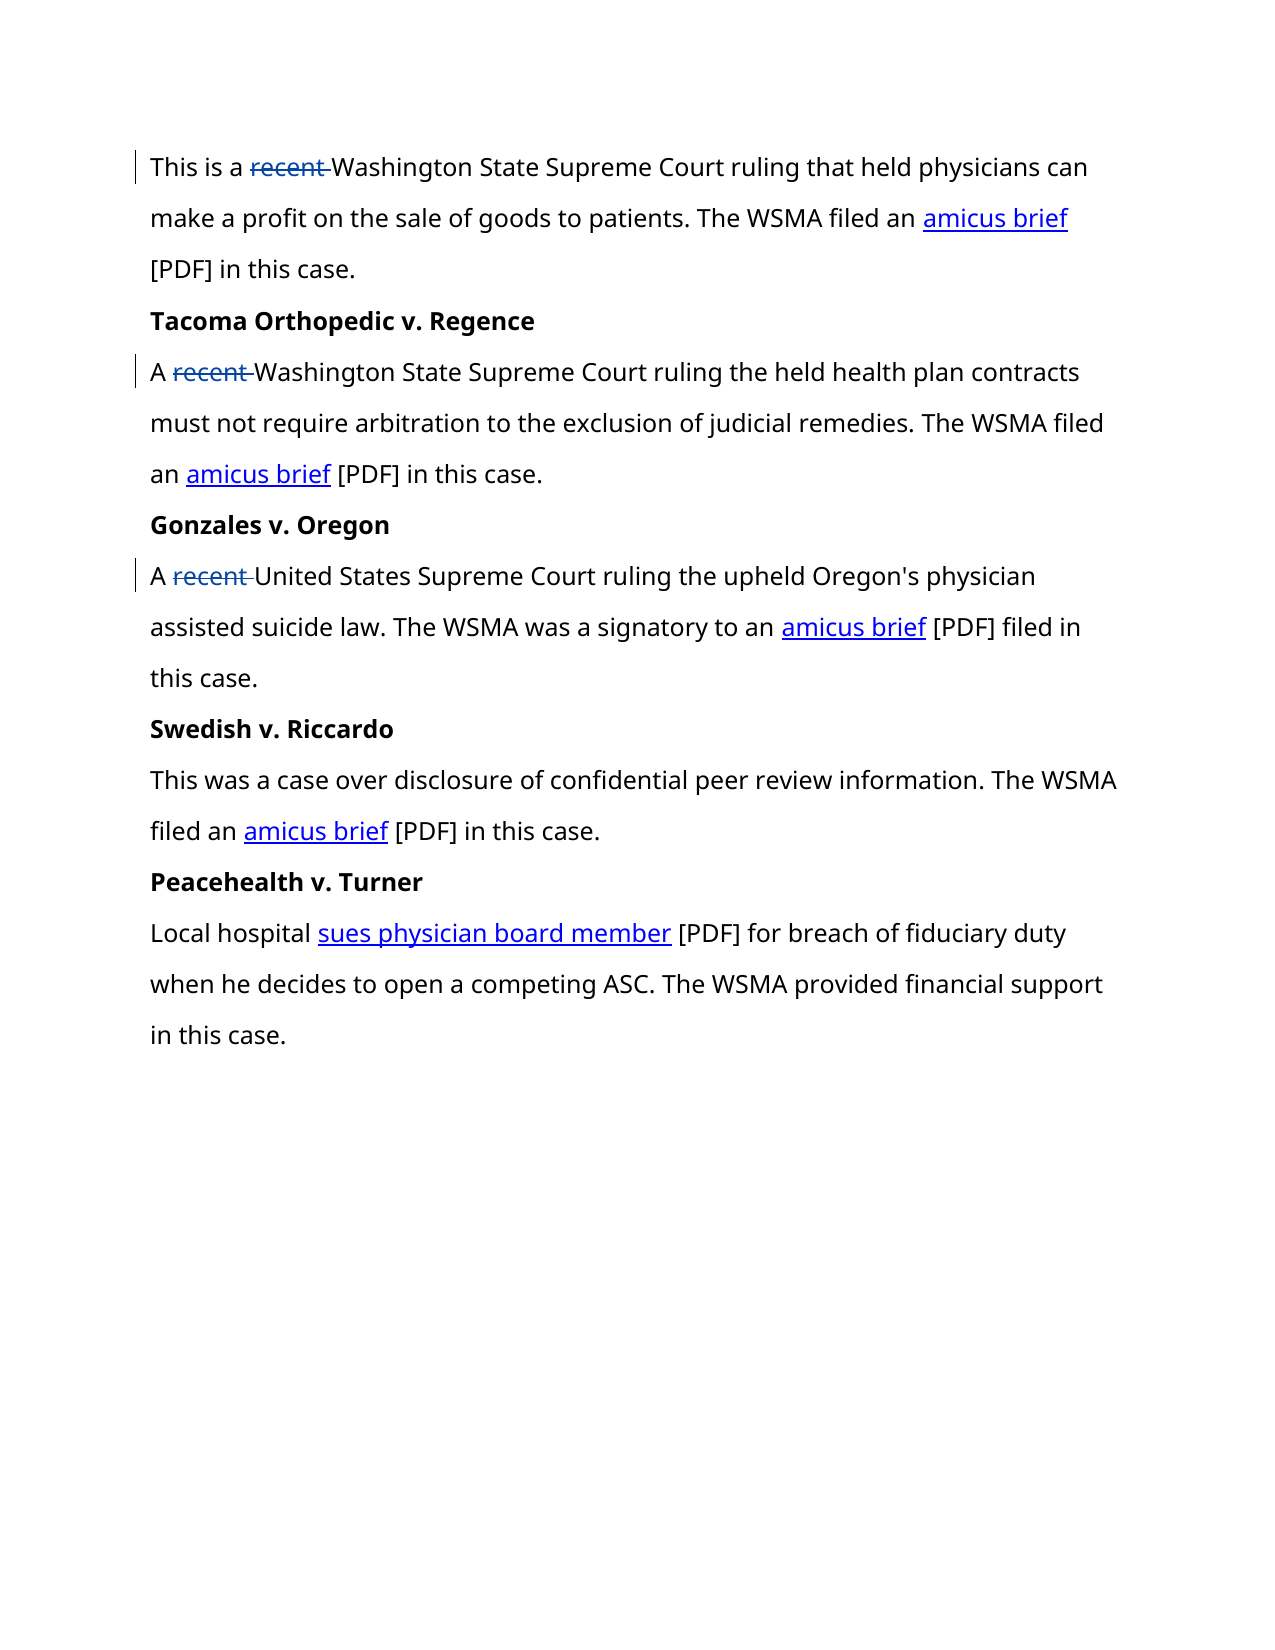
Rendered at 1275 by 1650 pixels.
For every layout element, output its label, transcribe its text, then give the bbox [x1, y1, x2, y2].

text Swedish v. Riccardo [150, 711, 1125, 746]
text Local hospital sues physician board member [PDF] for breach of fiduciary duty when he decides to open a competing ASC. The WSMA provided financial support in this case. [150, 916, 1125, 1052]
text This was a case over disclosure of confidential peer review information. The WSMA filed an amicus brief [PDF] in this case. [150, 762, 1125, 848]
text Peacehealth v. Turner [150, 864, 1125, 899]
text A Washington State Supreme Court ruling the held health plan contracts must not require arbitration to the exclusion of judicial remedies. The WSMA filed an amicus brief [PDF] in this case. [150, 354, 1125, 490]
text Gonzales v. Oregon [150, 507, 1125, 541]
text Tacoma Orthopedic v. Regence [150, 303, 1125, 337]
text This is a Washington State Supreme Court ruling that held physicians can make a profit on the sale of goods to patients. The WSMA filed an amicus brief [PDF] in this case. [150, 150, 1125, 286]
text A United States Supreme Court ruling the upheld Oregon's physician assisted suicide law. The WSMA was a signatory to an amicus brief [PDF] filed in this case. [150, 558, 1125, 694]
